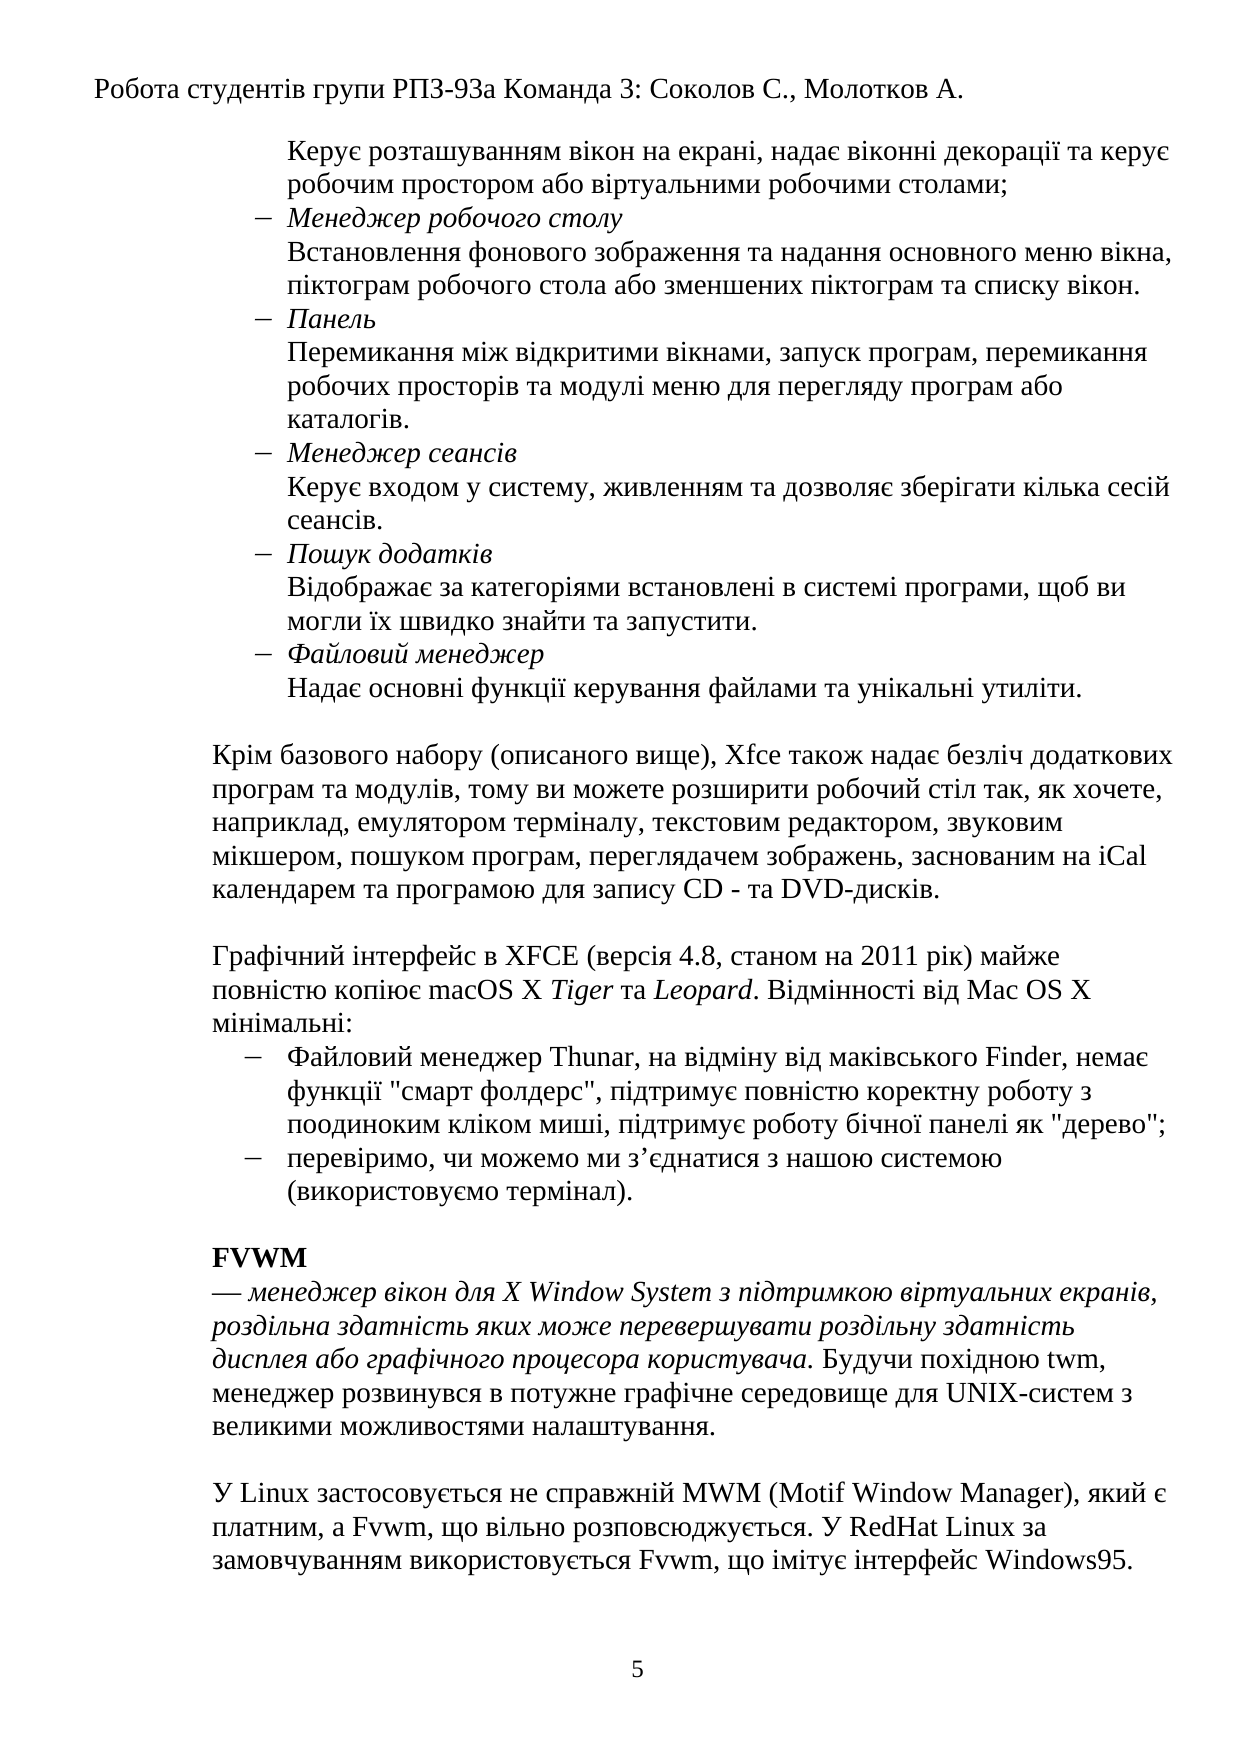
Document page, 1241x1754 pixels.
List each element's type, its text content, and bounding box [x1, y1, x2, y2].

list Пошук додатків [249, 536, 1181, 569]
text FVWM [212, 1241, 1181, 1274]
list Панель [249, 301, 1181, 334]
list перевіримо, чи можемо ми з’єднатися з нашою системою (використовуємо термінал). [241, 1140, 1181, 1207]
list Файловий менеджер [249, 637, 1181, 670]
list Файловий менеджер Thunar, на відміну від маківського Finder, немає функції "смарт фолдерс", підтримує повністю коректну роботу з поодиноким кліком миші, підтримує роботу бічної панелі як "дерево"; [241, 1039, 1181, 1140]
list Перемикання між відкритими вікнами, запуск програм, перемикання робочих просторів та модулі меню для перегляду програм або каталогів. [287, 334, 1181, 435]
text — менеджер вікон для X Window System з підтримкою віртуальних екранів, роздільна здатність яких може перевершувати роздільну здатність дисплея або графічного процесора користувача. Будучи похідною twm, менеджер розвинувся в потужне графічне середовище для UNIX-систем з великими можливостями налаштування. [212, 1274, 1181, 1442]
list Встановлення фонового зображення та надання основного меню вікна, піктограм робочого стола або зменшених піктограм та списку вікон. [287, 234, 1181, 301]
list Менеджер сеансів [249, 435, 1181, 469]
text Графічний інтерфейс в XFCE (версія 4.8, станом на 2011 рік) майже повністю копіює macOS X Tiger та Leopard. Відмінності від Mac OS X мінімальні: [212, 938, 1181, 1039]
list Відображає за категоріями встановлені в системі програми, щоб ви могли їх швидко знайти та запустити. [287, 569, 1181, 637]
list Менеджер робочого столу [249, 200, 1181, 234]
list Керує входом у систему, живленням та дозволяє зберігати кілька сесій сеансів. [287, 469, 1181, 536]
text У Linux застосовується не справжній MWM (Motif Window Manager), який є платним, а Fvwm, що вільно розповсюджується. У RedHat Linux за замовчуванням використовується Fvwm, що імітує інтерфейс Windows95. [212, 1475, 1181, 1576]
list Керує розташуванням вікон на екрані, надає віконні декорації та керує робочим простором або віртуальними робочими столами; [287, 133, 1181, 200]
list Надає основні функції керування файлами та унікальні утиліти. [287, 670, 1181, 704]
text Крім базового набору (описаного вище), Xfce також надає безліч додаткових програм та модулів, тому ви можете розширити робочий стіл так, як хочете, наприклад, емулятором терміналу, текстовим редактором, звуковим мікшером, пошуком програм, переглядачем зображень, заснованим на iCal календарем та програмою для запису CD - та DVD-дисків. [212, 737, 1181, 905]
